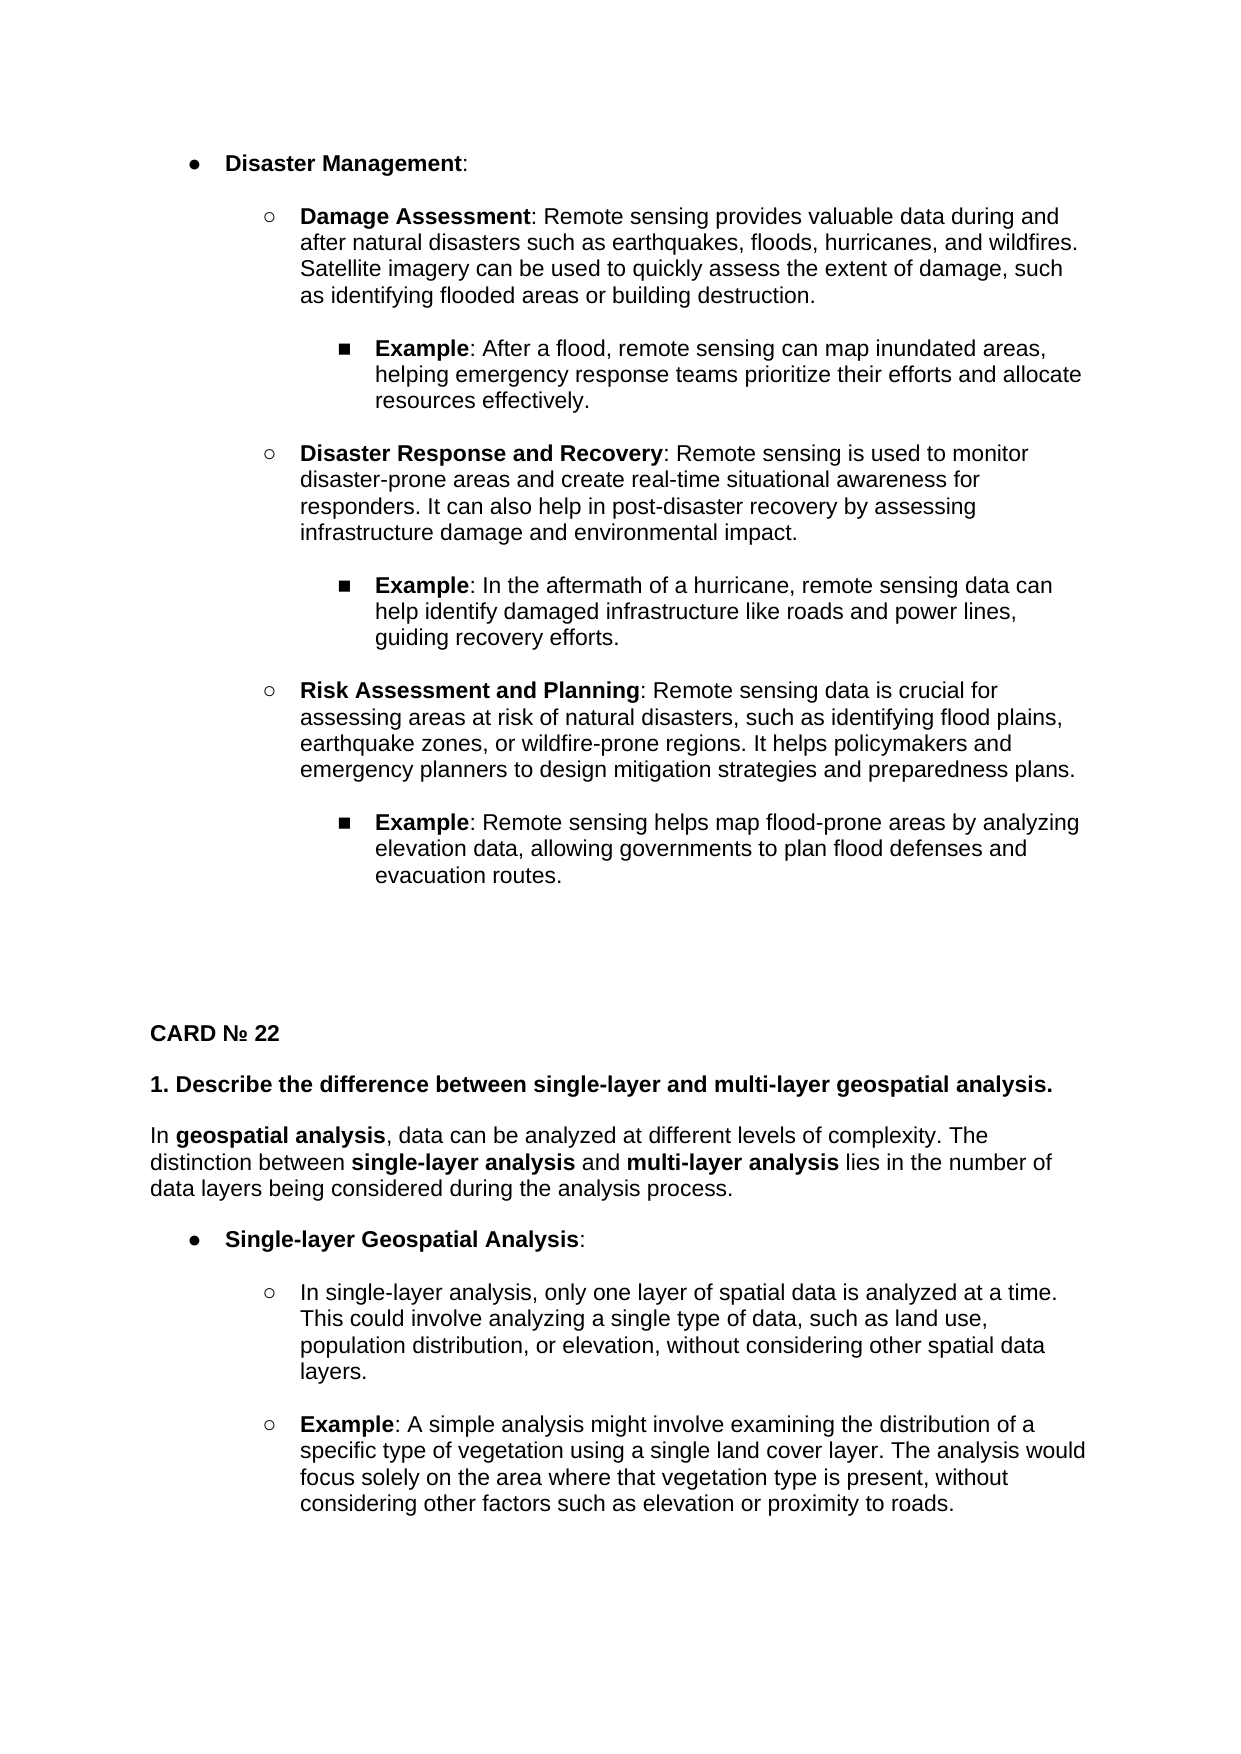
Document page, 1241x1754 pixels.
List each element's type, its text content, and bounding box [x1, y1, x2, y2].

list Risk Assessment and Planning: Remote sensing data is crucial for assessing areas at risk of natural disasters, such as identifying flood plains, earthquake zones, or wildfire-prone regions. It helps policymakers and emergency planners to design mitigation strategies and preparedness plans. [262, 677, 1090, 809]
list Example: Remote sensing helps map flood-prone areas by analyzing elevation data, allowing governments to plan flood defenses and evacuation routes. [337, 809, 1090, 888]
text In geospatial analysis, data can be analyzed at different levels of complexity. The distinction between single-layer analysis and multi-layer analysis lies in the number of data layers being considered during the analysis process. [150, 1122, 1090, 1201]
list In single-layer analysis, only one layer of spatial data is analyzed at a time. This could involve analyzing a single type of data, such as land use, population distribution, or elevation, without considering other spatial data layers. [262, 1279, 1090, 1411]
list Disaster Management: [187, 150, 1090, 203]
list Example: In the aftermath of a hurricane, remote sensing data can help identify damaged infrastructure like roads and power lines, guiding recovery efforts. [337, 572, 1090, 677]
list Example: A simple analysis might involve examining the distribution of a specific type of vegetation using a single land cover layer. The analysis would focus solely on the area where that vegetation type is present, without considering other factors such as elevation or proximity to roads. [262, 1411, 1090, 1542]
text 1. Describe the difference between single-layer and multi-layer geospatial analysis. [150, 1071, 1090, 1097]
text CARD № 22 [150, 1019, 1090, 1046]
list Example: After a flood, remote sensing can map inundated areas, helping emergency response teams prioritize their efforts and allocate resources effectively. [337, 334, 1090, 440]
list Disaster Response and Recovery: Remote sensing is used to monitor disaster-prone areas and create real-time situational awareness for responders. It can also help in post-disaster recovery by assessing infrastructure damage and environmental impact. [262, 440, 1090, 572]
list Single-layer Geospatial Analysis: [187, 1226, 1090, 1279]
list Damage Assessment: Remote sensing provides valuable data during and after natural disasters such as earthquakes, floods, hurricanes, and wildfires. Satellite imagery can be used to quickly assess the extent of damage, such as identifying flooded areas or building destruction. [262, 203, 1090, 334]
